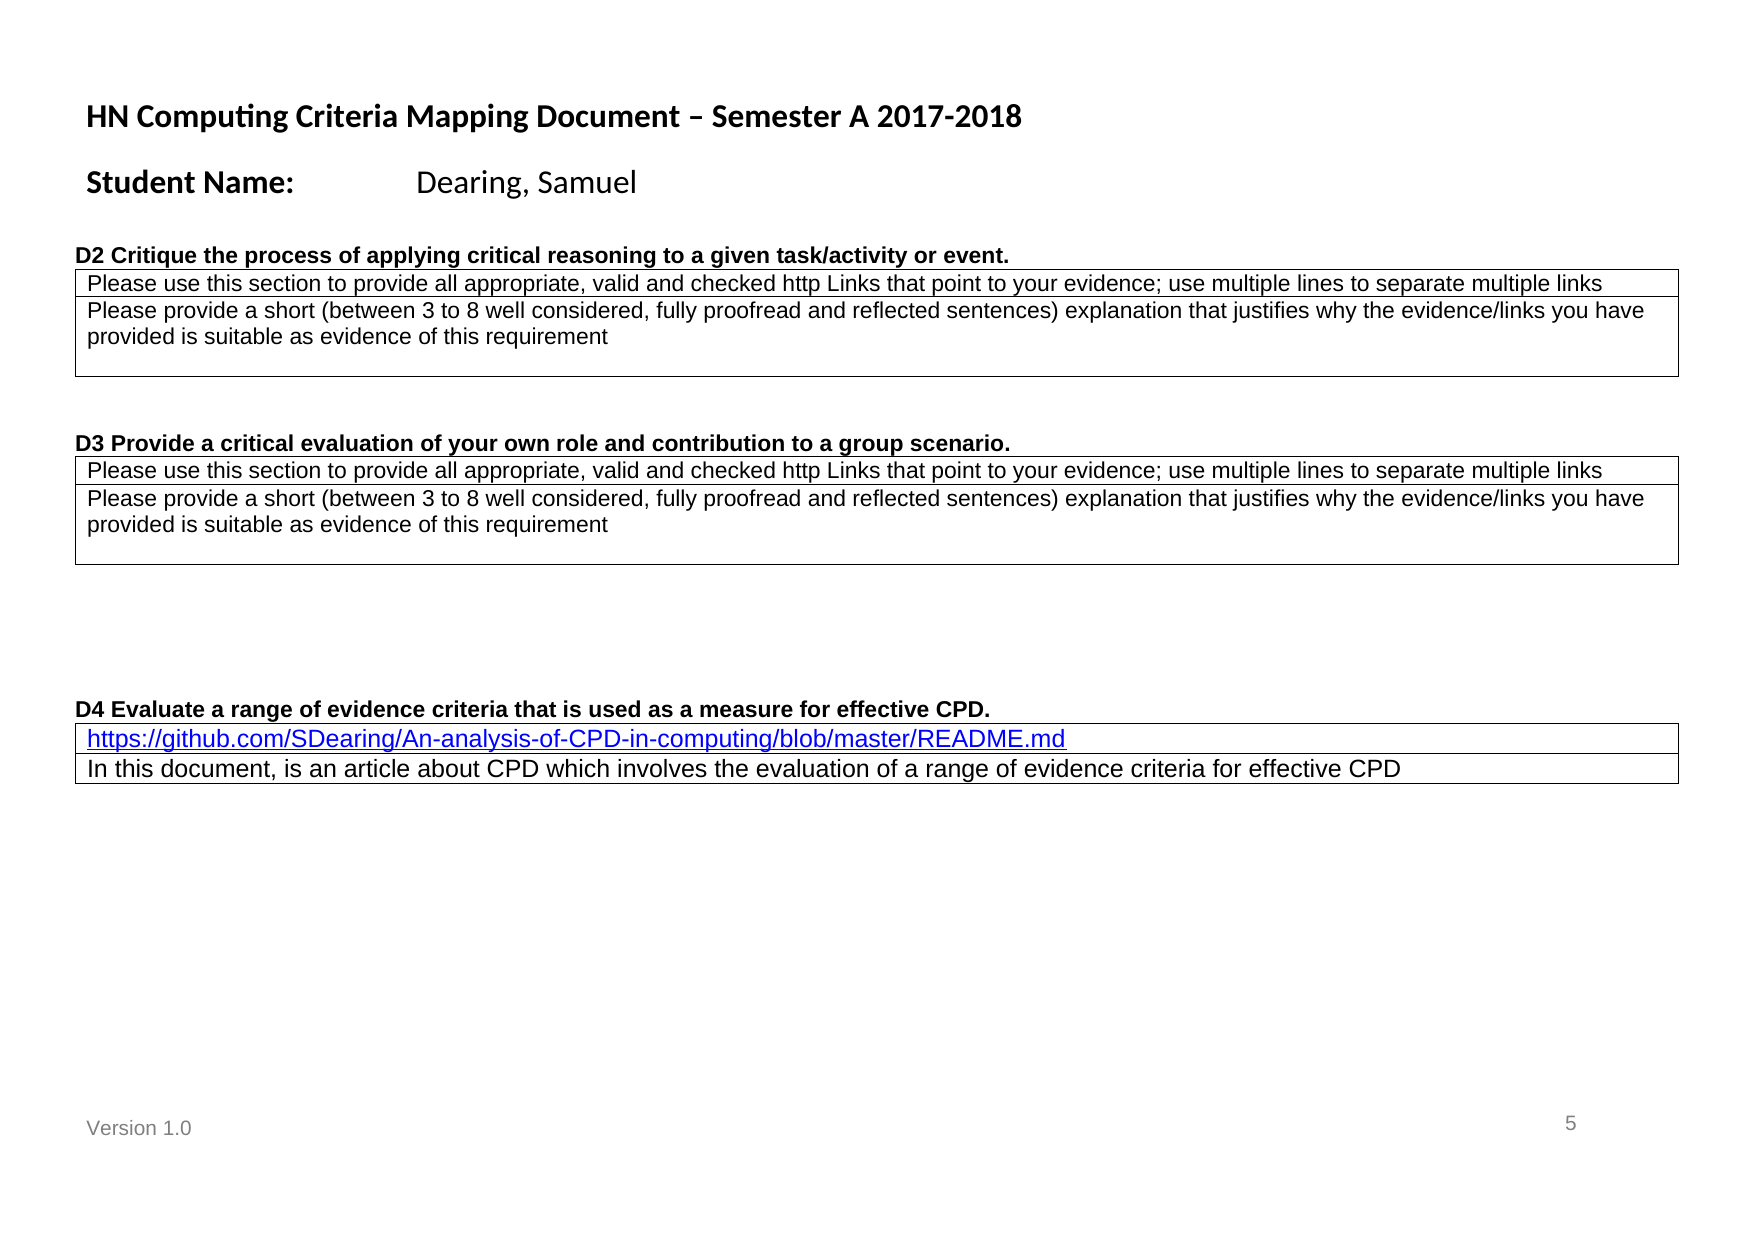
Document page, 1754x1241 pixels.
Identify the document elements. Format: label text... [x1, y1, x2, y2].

table_header https://github.com/SDearing/An-analysis-of-CPD-in-computing/blob/master/README.md [76, 724, 1678, 753]
table_cell In this document, is an article about CPD which involves the evaluation of a range of evidence criteria for effective CPD [76, 754, 1678, 782]
text D2 Critique the process of applying critical reasoning to a given task/activity or event. [75, 242, 1679, 268]
text D3 Provide a critical evaluation of your own role and contribution to a group scenario. [75, 430, 1679, 456]
text D4 Evaluate a range of evidence criteria that is used as a measure for effective CPD. [75, 696, 1679, 723]
